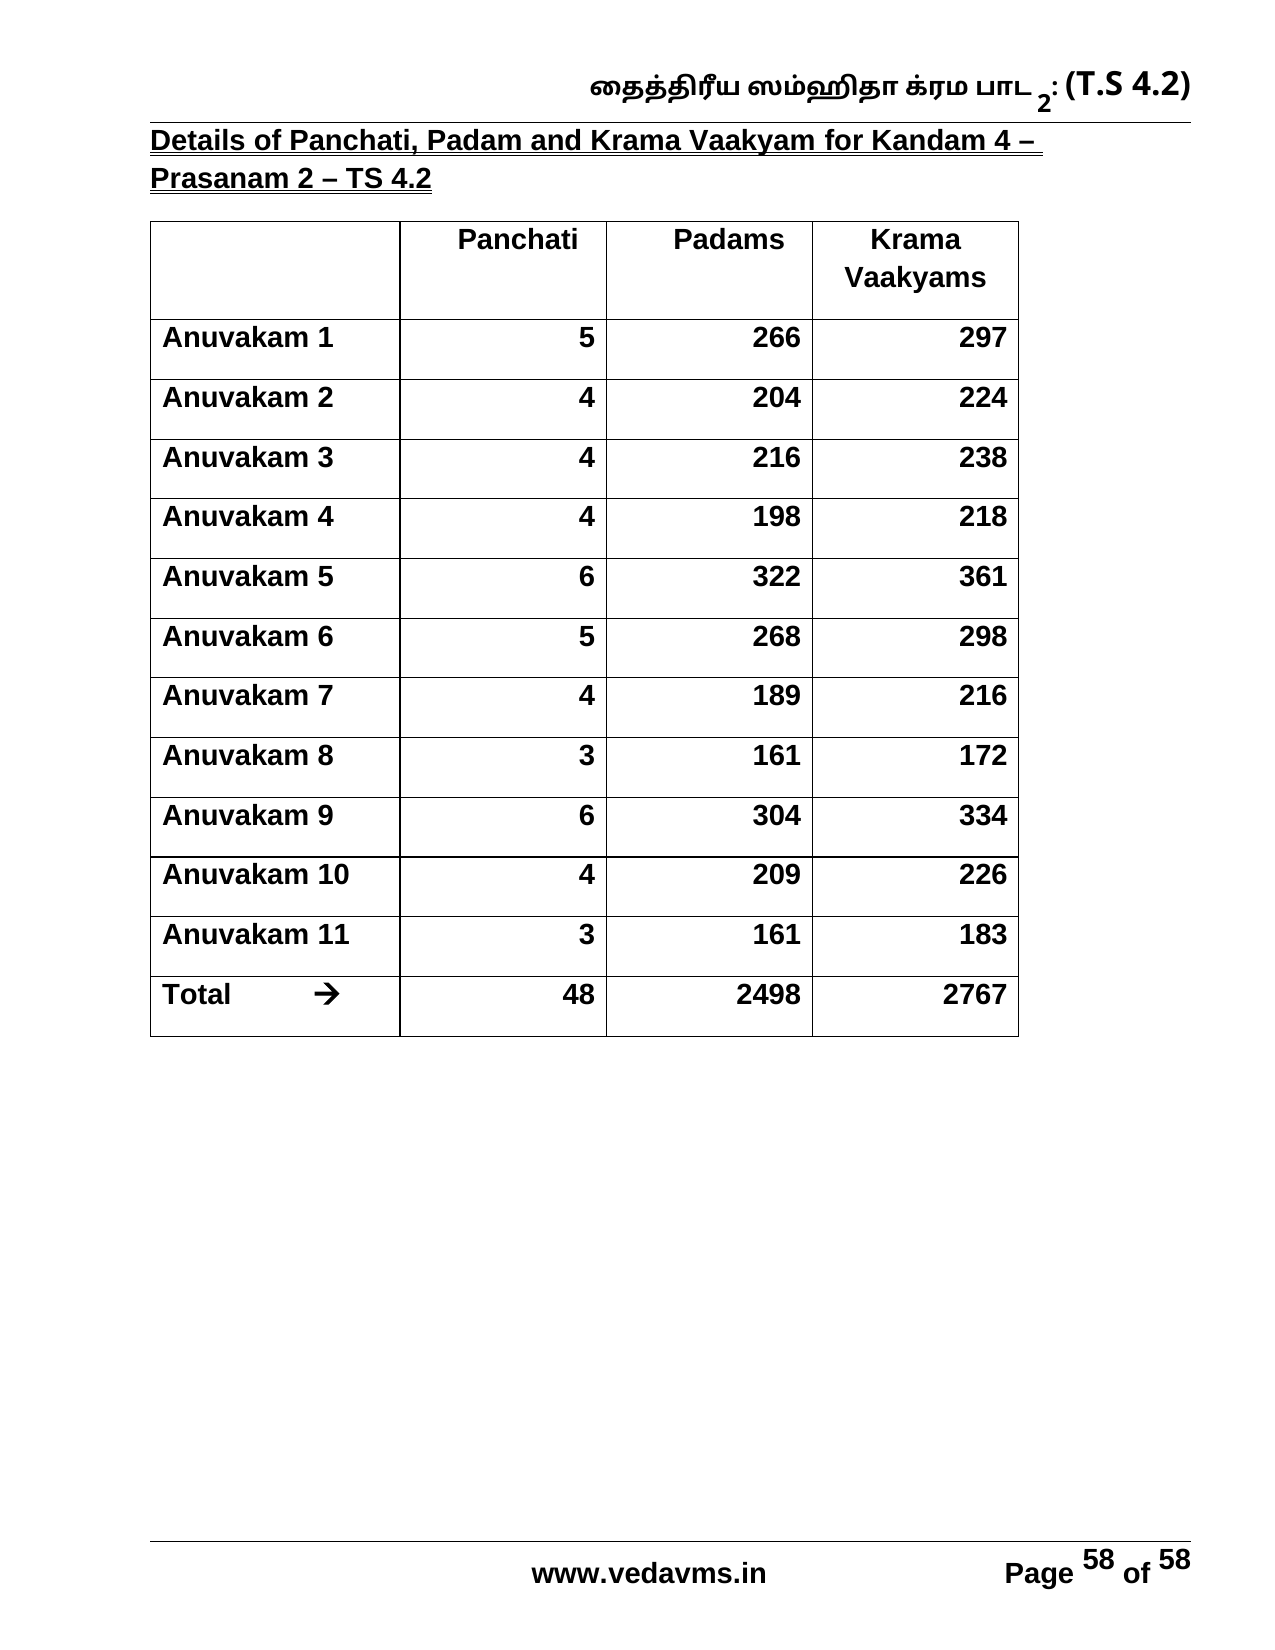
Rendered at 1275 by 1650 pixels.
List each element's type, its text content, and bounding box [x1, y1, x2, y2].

table_cell 3 [401, 738, 606, 797]
table_cell 218 [813, 499, 1018, 558]
table_cell 266 [607, 320, 812, 379]
table_cell 268 [607, 619, 812, 677]
table_cell 48 [401, 977, 606, 1036]
table_cell 172 [813, 738, 1018, 797]
table_cell 3 [401, 917, 606, 976]
table_cell 161 [607, 917, 812, 976]
table_header [151, 222, 399, 319]
table_cell 5 [401, 320, 606, 379]
table_cell 6 [401, 798, 606, 856]
table_cell 204 [607, 380, 812, 438]
table_cell 297 [813, 320, 1018, 379]
table_cell 4 [401, 499, 606, 558]
table_cell 4 [401, 858, 606, 916]
table_cell Anuvakam 1 [151, 320, 399, 379]
table_cell Anuvakam 8 [151, 738, 399, 797]
table_cell 189 [607, 678, 812, 737]
table_cell 298 [813, 619, 1018, 677]
table_cell 216 [607, 440, 812, 498]
table_cell 361 [813, 559, 1018, 618]
table_cell 183 [813, 917, 1018, 976]
table_cell Anuvakam 4 [151, 499, 399, 558]
table_cell 216 [813, 678, 1018, 737]
table_cell 2767 [813, 977, 1018, 1036]
table_cell Anuvakam 5 [151, 559, 399, 618]
table_cell 198 [607, 499, 812, 558]
table_cell 224 [813, 380, 1018, 438]
table_cell Anuvakam 2 [151, 380, 399, 438]
table_cell 304 [607, 798, 812, 856]
table_cell 226 [813, 858, 1018, 916]
table_cell 322 [607, 559, 812, 618]
table_cell 6 [401, 559, 606, 618]
table_cell Anuvakam 3 [151, 440, 399, 498]
table_cell 161 [607, 738, 812, 797]
table_cell 4 [401, 678, 606, 737]
table_cell Anuvakam 9 [151, 798, 399, 856]
table_header [607, 222, 812, 319]
table_header Krama Vaakyams [813, 222, 1018, 319]
table_cell Anuvakam 11 [151, 917, 399, 976]
table_cell Anuvakam 7 [151, 678, 399, 737]
table_cell 4 [401, 440, 606, 498]
table_cell 4 [401, 380, 606, 438]
text Details of Panchati, Padam and Krama Vaakyam for Kandam 4 – Prasanam 2 – TS 4.2 [150, 123, 1191, 195]
table_cell 209 [607, 858, 812, 916]
table_cell 2498 [607, 977, 812, 1036]
table_header [401, 222, 606, 319]
table_cell Total [151, 977, 399, 1036]
table_cell 5 [401, 619, 606, 677]
table_cell 334 [813, 798, 1018, 856]
table_cell Anuvakam 10 [151, 858, 399, 916]
table_cell 238 [813, 440, 1018, 498]
table_cell Anuvakam 6 [151, 619, 399, 677]
